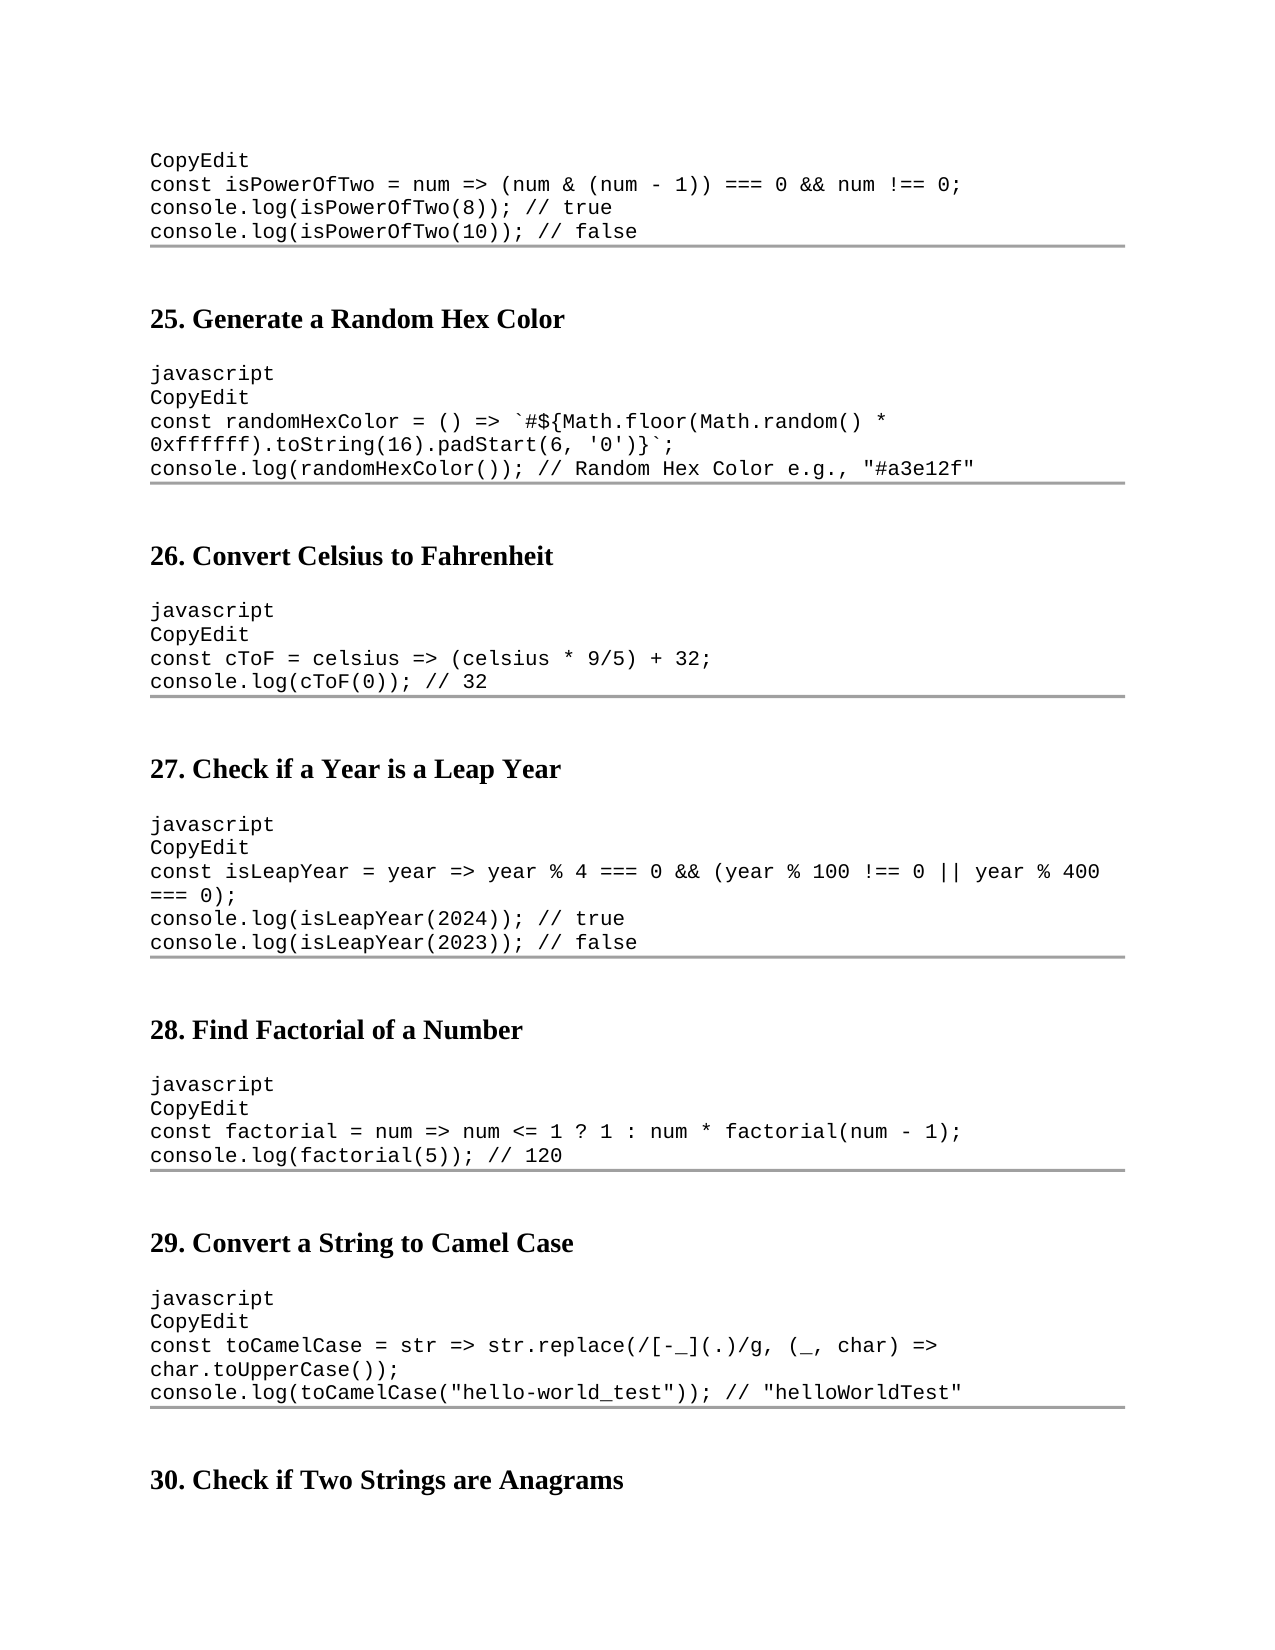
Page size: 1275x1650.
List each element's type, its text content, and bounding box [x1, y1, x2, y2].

text javascript [150, 363, 1125, 387]
text CopyEdit [150, 837, 1125, 861]
text 26. Convert Celsius to Fahrenheit [150, 539, 1125, 571]
text javascript [150, 1074, 1125, 1098]
text 28. Find Factorial of a Number [150, 1013, 1125, 1045]
text const toCamelCase = str => str.replace(/[-_](.)/g, (_, char) => char.toUpperCase()); [150, 1335, 1125, 1382]
text console.log(isLeapYear(2023)); // false [150, 932, 1125, 955]
text CopyEdit [150, 150, 1125, 174]
text 29. Convert a String to Camel Case [150, 1226, 1125, 1258]
text 27. Check if a Year is a Leap Year [150, 752, 1125, 784]
text javascript [150, 1288, 1125, 1311]
text CopyEdit [150, 1098, 1125, 1122]
text console.log(isPowerOfTwo(10)); // false [150, 221, 1125, 244]
text CopyEdit [150, 624, 1125, 648]
text const cToF = celsius => (celsius * 9/5) + 32; [150, 648, 1125, 671]
text console.log(randomHexColor()); // Random Hex Color e.g., "#a3e12f" [150, 458, 1125, 481]
text console.log(cToF(0)); // 32 [150, 671, 1125, 694]
text const isLeapYear = year => year % 4 === 0 && (year % 100 !== 0 || year % 400 === 0); [150, 861, 1125, 908]
text 30. Check if Two Strings are Anagrams [150, 1463, 1125, 1495]
text javascript [150, 600, 1125, 624]
text 25. Generate a Random Hex Color [150, 302, 1125, 334]
text javascript [150, 814, 1125, 837]
text console.log(toCamelCase("hello-world_test")); // "helloWorldTest" [150, 1382, 1125, 1405]
text console.log(isLeapYear(2024)); // true [150, 908, 1125, 932]
text const isPowerOfTwo = num => (num & (num - 1)) === 0 && num !== 0; [150, 174, 1125, 197]
text CopyEdit [150, 387, 1125, 411]
text console.log(isPowerOfTwo(8)); // true [150, 197, 1125, 221]
text const randomHexColor = () => `#${Math.floor(Math.random() * 0xffffff).toString(16).padStart(6, '0')}`; [150, 411, 1125, 458]
text CopyEdit [150, 1311, 1125, 1335]
text console.log(factorial(5)); // 120 [150, 1145, 1125, 1168]
text const factorial = num => num <= 1 ? 1 : num * factorial(num - 1); [150, 1122, 1125, 1145]
